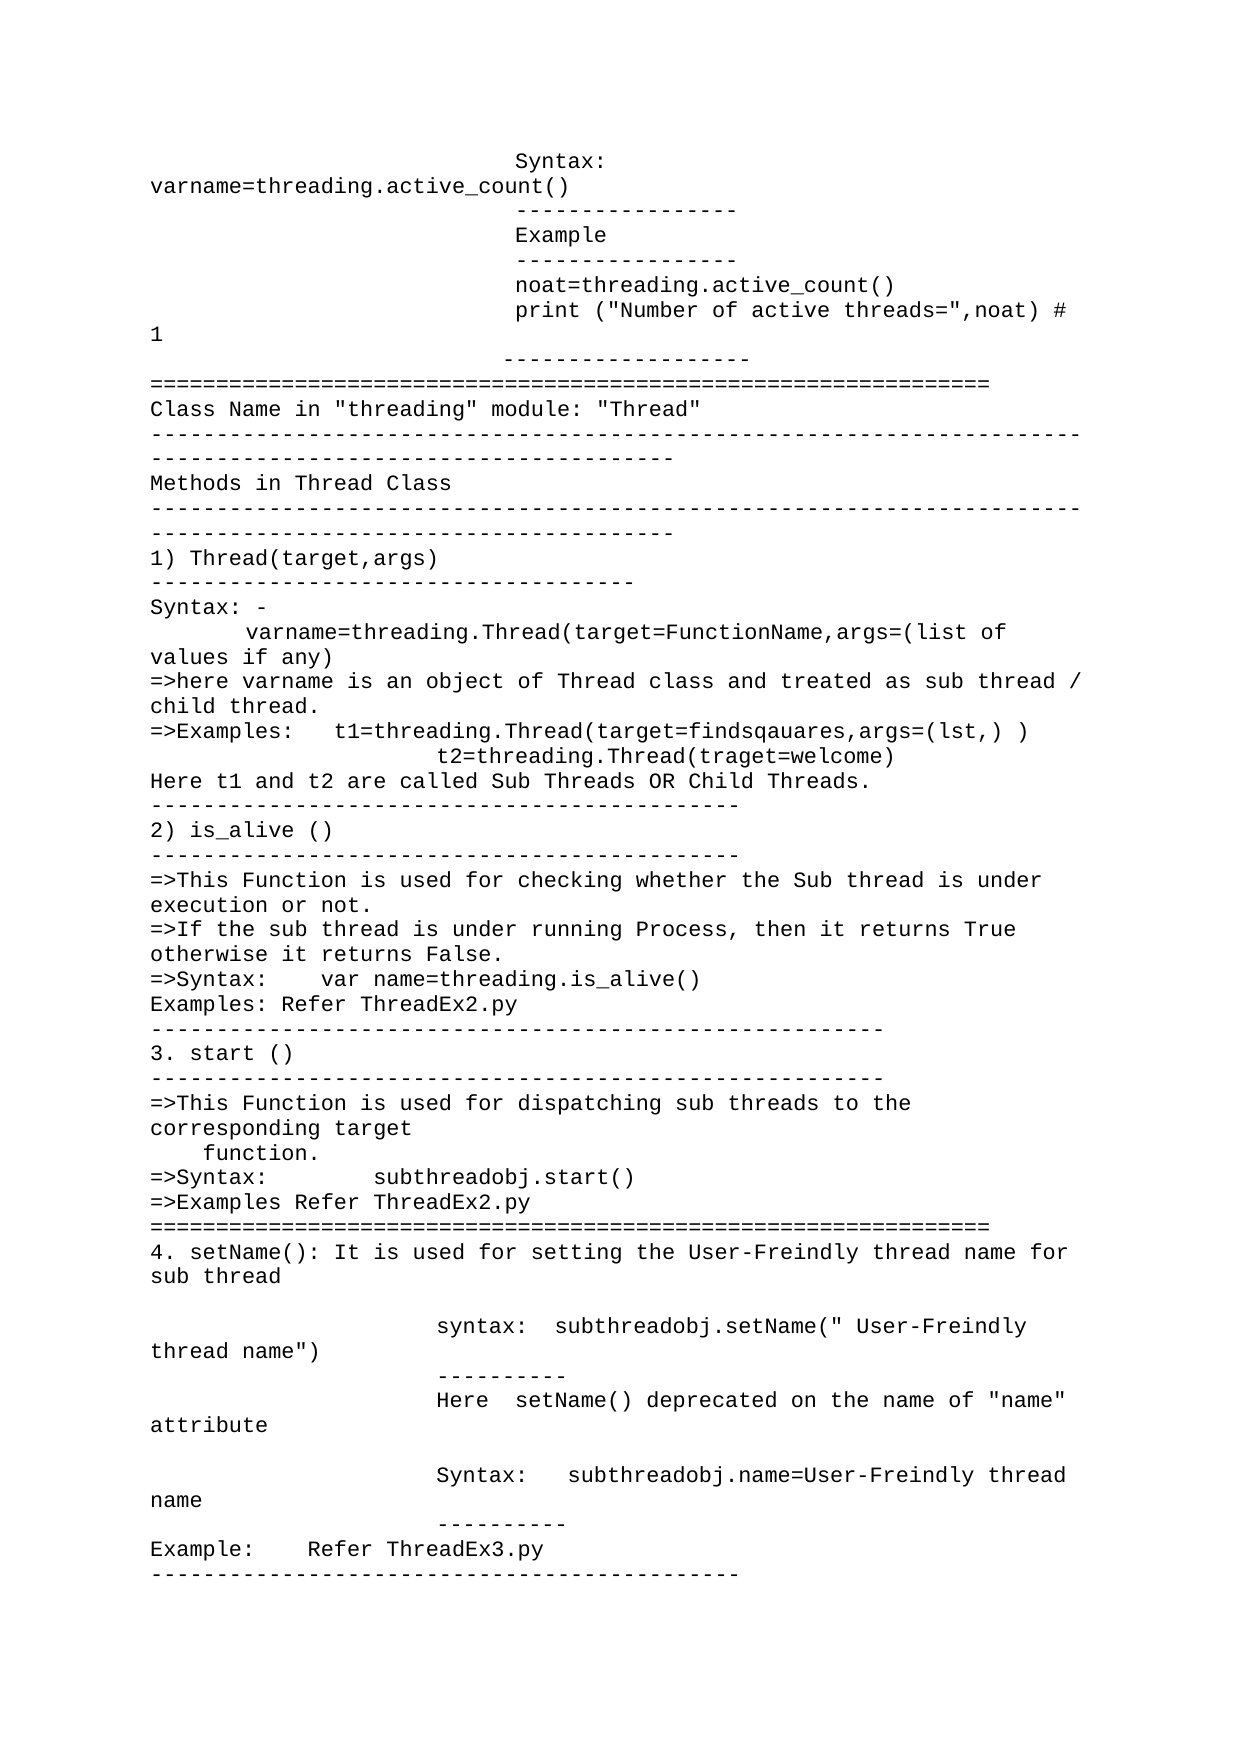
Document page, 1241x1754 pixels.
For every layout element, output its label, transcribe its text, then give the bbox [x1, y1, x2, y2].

text ------------------------------------- [150, 571, 1090, 596]
text varname=threading.Thread(target=FunctionName,args=(list of values if any) [150, 621, 1090, 671]
text ================================================================ [150, 373, 1090, 398]
text ------------------- [150, 348, 1090, 373]
text Example: Refer ThreadEx3.py [150, 1538, 1090, 1563]
text =>This Function is used for dispatching sub threads to the corresponding target [150, 1092, 1090, 1142]
text Syntax: - [150, 596, 1090, 621]
text --------------------------------------------------------------------------------------------------------------- [150, 423, 1090, 472]
text 3. start () [150, 1042, 1090, 1067]
text =>Syntax: subthreadobj.start() [150, 1166, 1090, 1191]
text =>Syntax: var name=threading.is_alive() [150, 968, 1090, 993]
text noat=threading.active_count() [150, 274, 1090, 299]
text --------------------------------------------------------------------------------------------------------------- [150, 497, 1090, 547]
text -------------------------------------------------------- [150, 1067, 1090, 1092]
text syntax: subthreadobj.setName(" User-Freindly thread name") [150, 1315, 1090, 1365]
text Here setName() deprecated on the name of "name" attribute [150, 1389, 1090, 1439]
text 2) is_alive () [150, 819, 1090, 844]
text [150, 1563, 1090, 1588]
text ----------------- [150, 249, 1090, 274]
text function. [150, 1142, 1090, 1166]
text ----------------- [150, 199, 1090, 224]
text Class Name in "threading" module: "Thread" [150, 398, 1090, 423]
text -------------------------------------------------------- [150, 1018, 1090, 1042]
text t2=threading.Thread(traget=welcome) [150, 745, 1090, 770]
text =>here varname is an object of Thread class and treated as sub thread / child thread. [150, 671, 1090, 720]
text ---------- [150, 1365, 1090, 1389]
text 1) Thread(target,args) [150, 547, 1090, 571]
text ---------- [150, 1513, 1090, 1538]
text 4. setName(): It is used for setting the User-Freindly thread name for sub thread [150, 1241, 1090, 1290]
text Example [150, 224, 1090, 249]
text =>If the sub thread is under running Process, then it returns True otherwise it returns False. [150, 918, 1090, 968]
text Examples: Refer ThreadEx2.py [150, 993, 1090, 1018]
text print ("Number of active threads=",noat) # 1 [150, 299, 1090, 348]
text Methods in Thread Class [150, 472, 1090, 497]
text =>Examples Refer ThreadEx2.py [150, 1191, 1090, 1216]
text ================================================================ [150, 1216, 1090, 1241]
text =>This Function is used for checking whether the Sub thread is under execution or not. [150, 869, 1090, 918]
text =>Examples: t1=threading.Thread(target=findsqauares,args=(lst,) ) [150, 720, 1090, 745]
text Syntax: varname=threading.active_count() [150, 150, 1090, 199]
text --------------------------------------------- [150, 794, 1090, 819]
text Here t1 and t2 are called Sub Threads OR Child Threads. [150, 770, 1090, 794]
text --------------------------------------------- [150, 844, 1090, 869]
text Syntax: subthreadobj.name=User-Freindly thread name [150, 1464, 1090, 1513]
